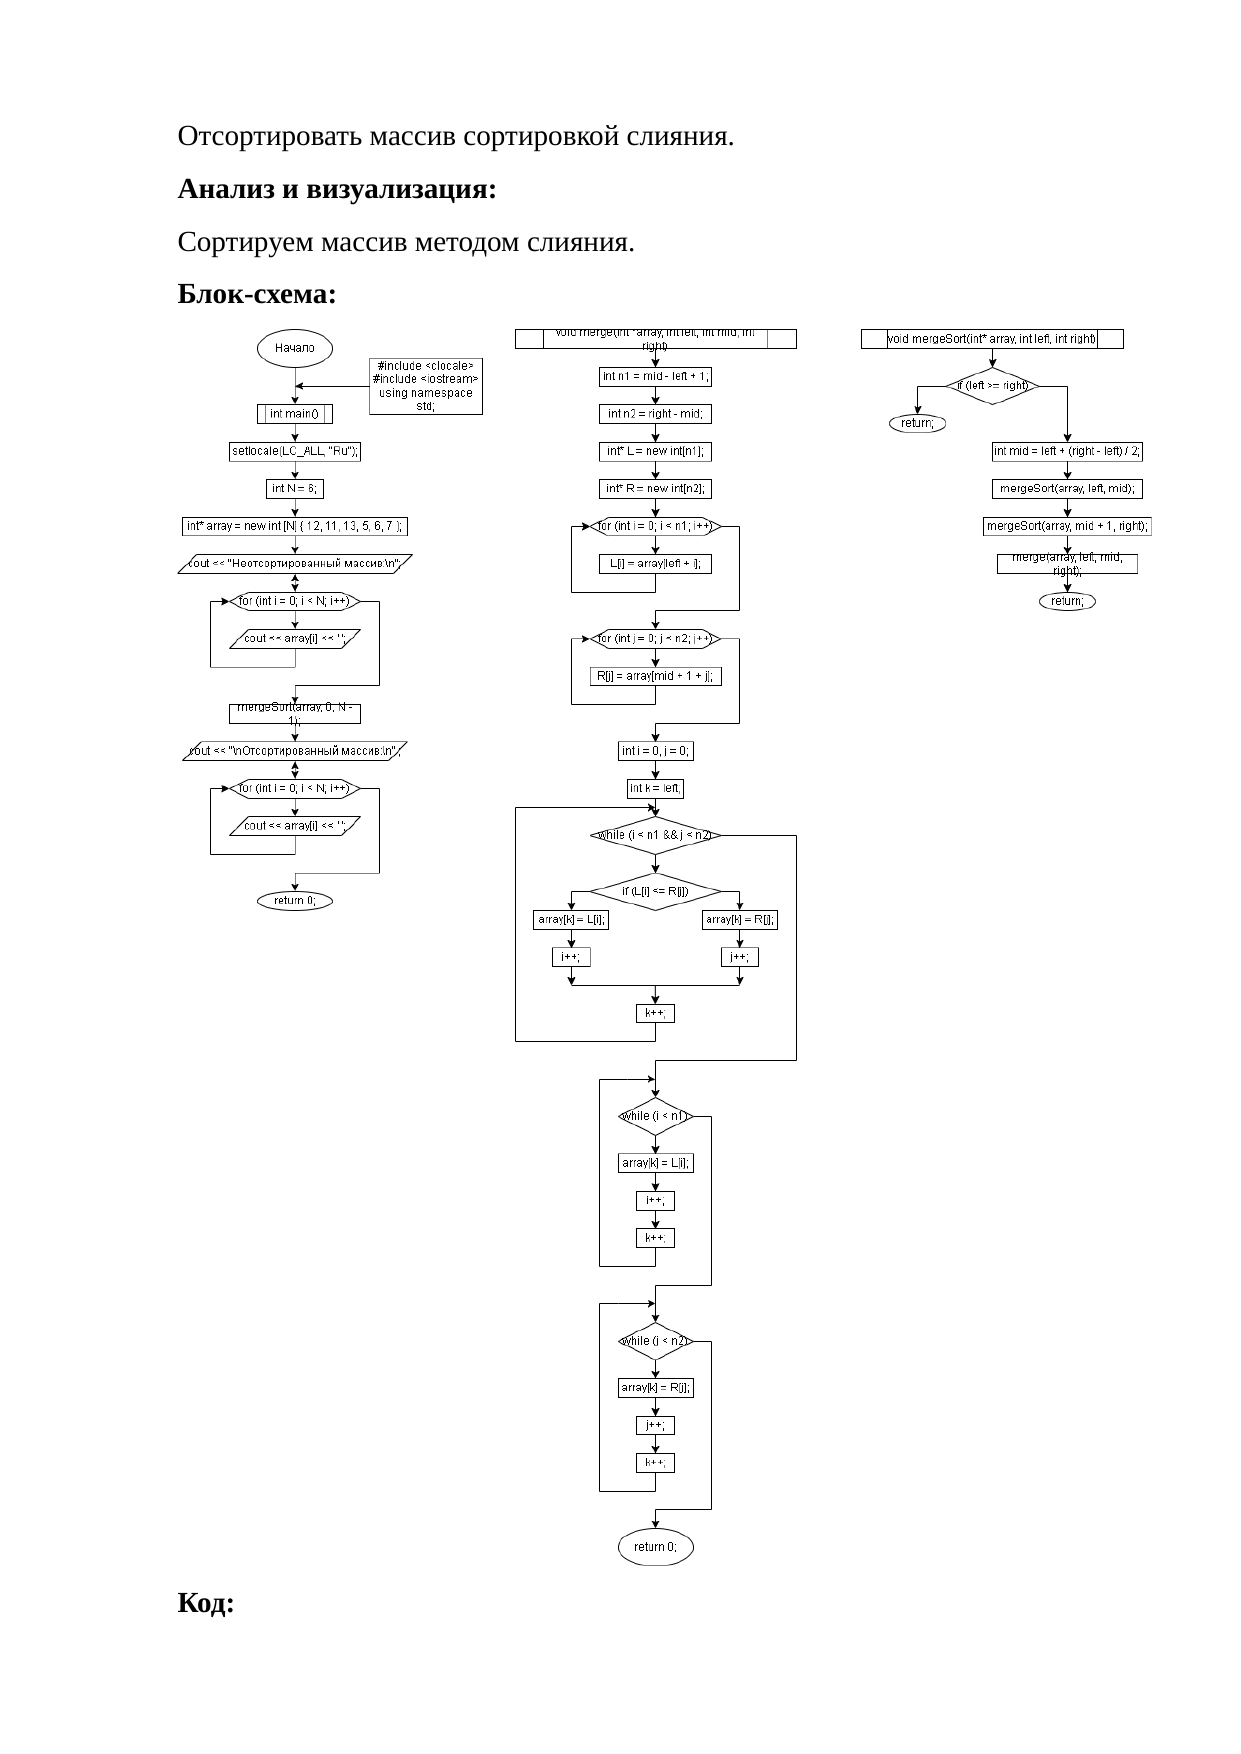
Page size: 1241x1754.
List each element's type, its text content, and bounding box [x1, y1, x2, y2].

text Блок-схема: [177, 277, 1152, 310]
text Отсортировать массив сортировкой слияния. [177, 118, 1152, 152]
picture [177, 329, 1152, 1566]
text Анализ и визуализация: [177, 171, 1152, 204]
text Сортируем массив методом слияния. [177, 224, 1152, 257]
text Код: [177, 1585, 1152, 1619]
